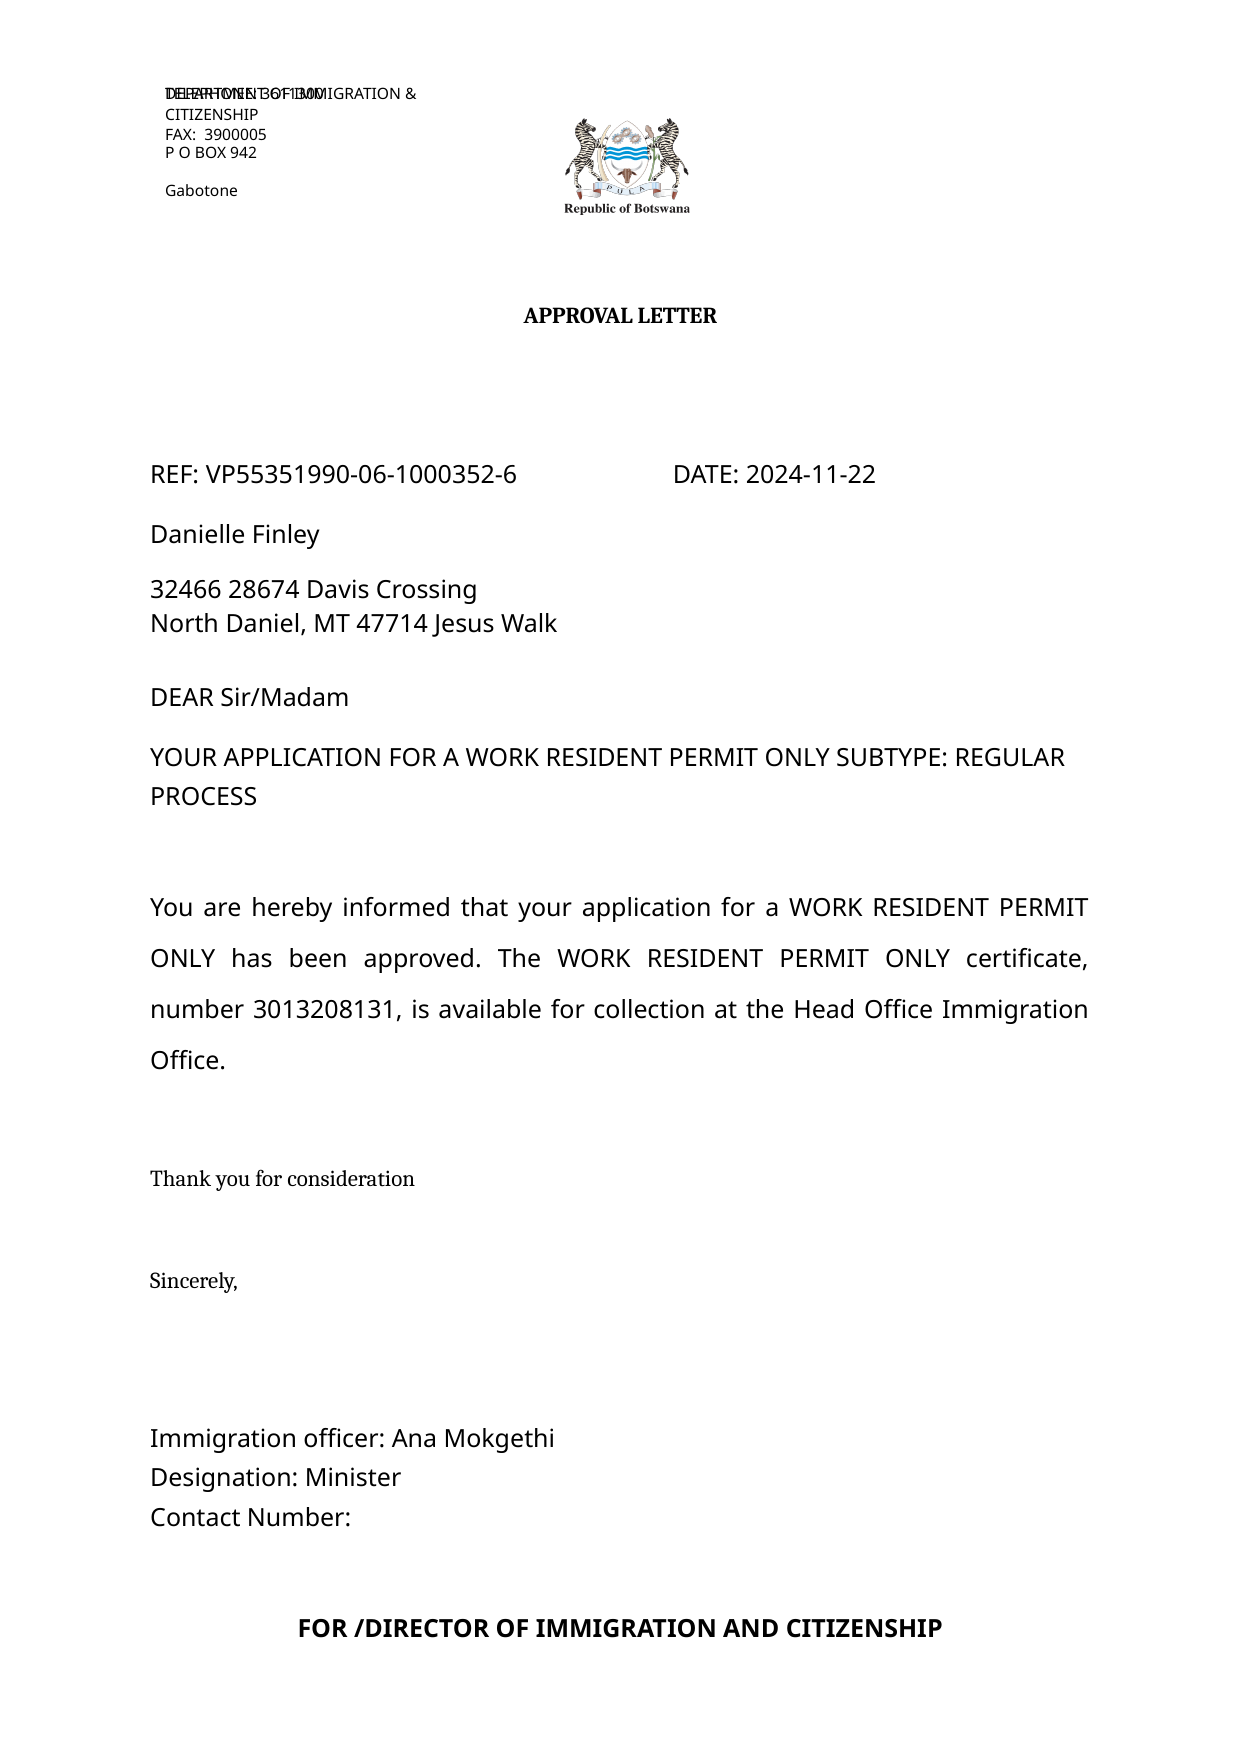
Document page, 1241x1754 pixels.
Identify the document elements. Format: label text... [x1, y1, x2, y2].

text Immigration officer: Ana Mokgethi Designation: Minister Contact Number: [150, 1421, 1090, 1533]
text Sincerely, [150, 1268, 1090, 1294]
text REF: VP55351990-06-1000352-6 DATE: 2024-11-22 [150, 456, 1090, 490]
text Danielle Finley [150, 516, 1090, 550]
text 32466 28674 Davis Crossing North Daniel, MT 47714 Jesus Walk [150, 572, 1090, 640]
text You are hereby informed that your application for a WORK RESIDENT PERMIT ONLY has been approved. The WORK RESIDENT PERMIT ONLY certificate, number 3013208131, is available for collection at the Head Office Immigration Office. [150, 889, 1090, 1077]
text DEAR Sir/Madam [150, 640, 1090, 713]
text APPROVAL LETTER [150, 303, 1090, 329]
picture [564, 118, 690, 215]
text Thank you for consideration [150, 1166, 1090, 1192]
text YOUR APPLICATION FOR A WORK RESIDENT PERMIT ONLY SUBTYPE: REGULAR PROCESS [150, 739, 1090, 813]
